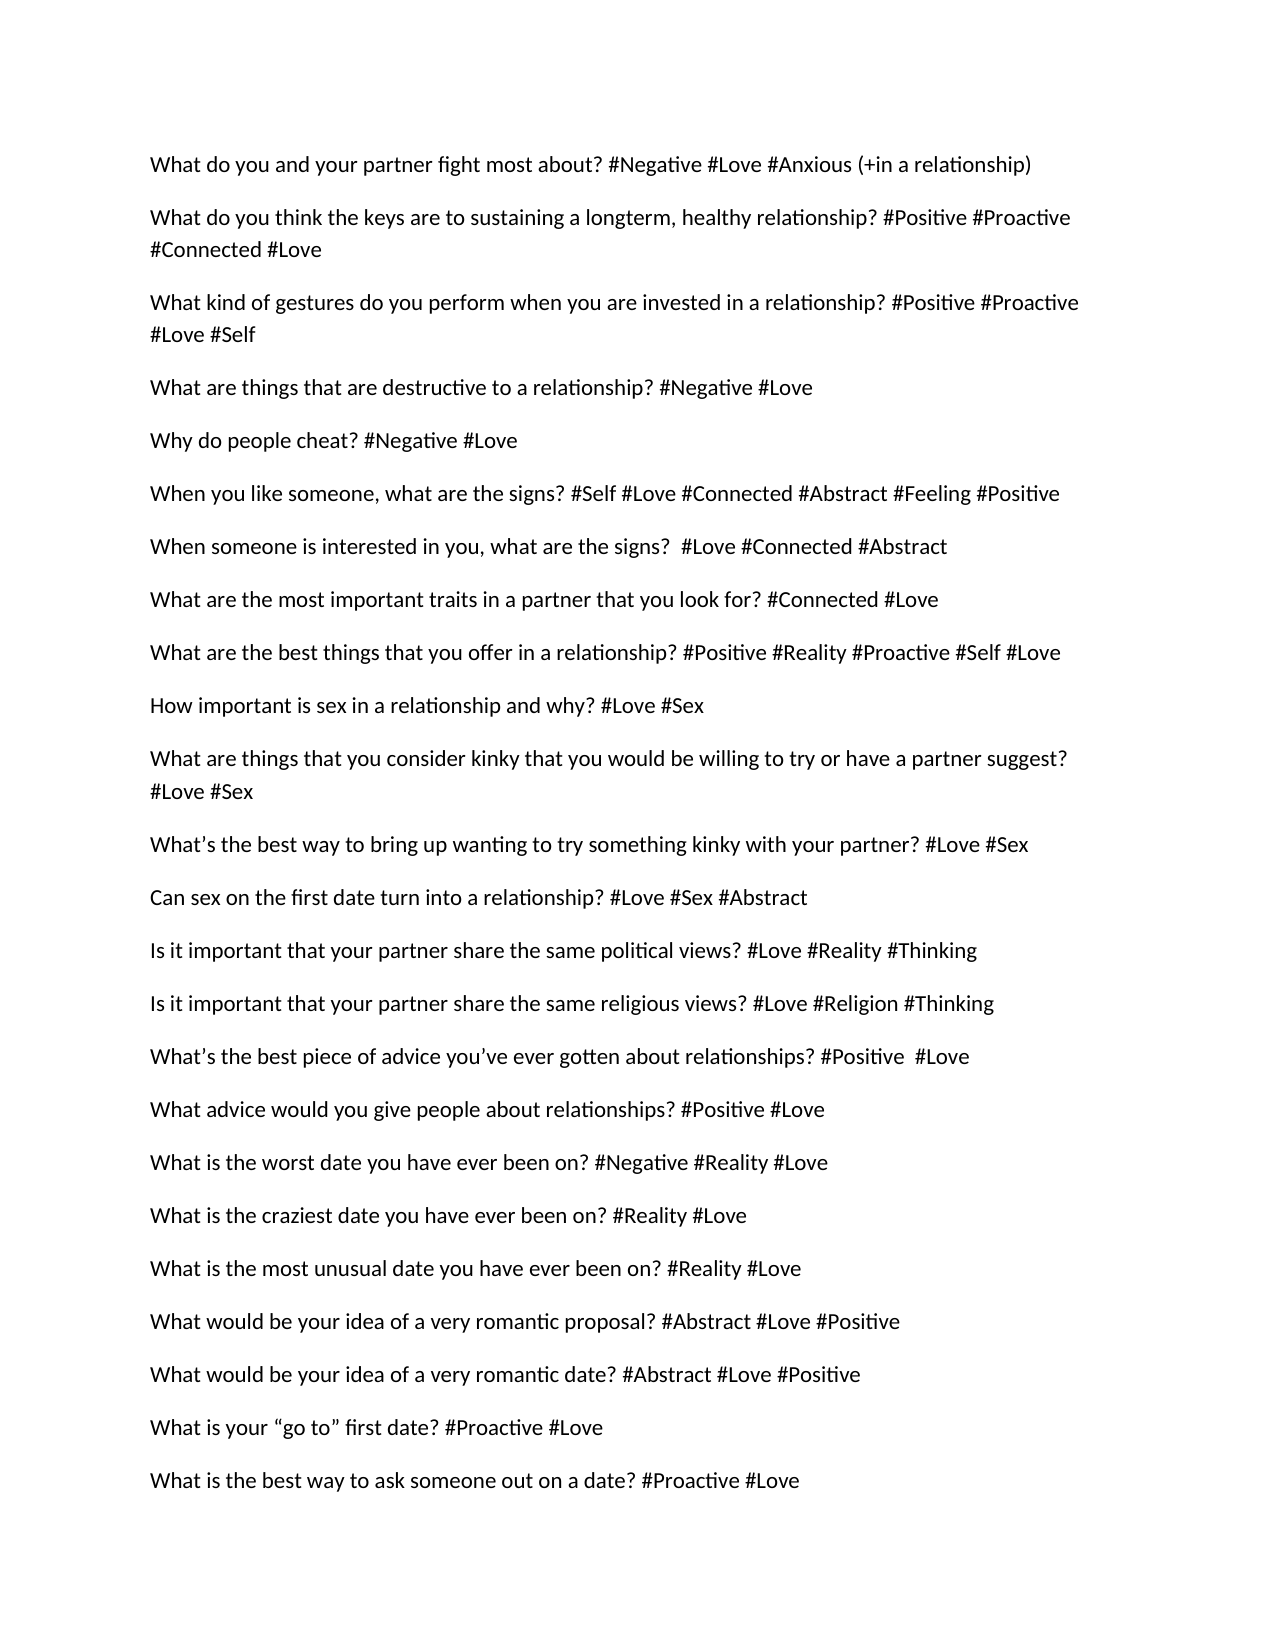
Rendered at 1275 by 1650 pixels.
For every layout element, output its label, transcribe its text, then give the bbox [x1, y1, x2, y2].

text What is the most unusual date you have ever been on? #Reality #Love [150, 1254, 1125, 1282]
text What are things that are destructive to a relationship? #Negative #Love [150, 373, 1125, 401]
text When you like someone, what are the signs? #Self #Love #Connected #Abstract #Feeling #Positive [150, 479, 1125, 507]
text What do you and your partner fight most about? #Negative #Love #Anxious (+in a relationship) [150, 150, 1125, 178]
text What kind of gestures do you perform when you are invested in a relationship? #Positive #Proactive #Love #Self [150, 288, 1125, 348]
text When someone is interested in you, what are the signs? #Love #Connected #Abstract [150, 532, 1125, 561]
text What would be your idea of a very romantic proposal? #Abstract #Love #Positive [150, 1307, 1125, 1335]
text What is the craziest date you have ever been on? #Reality #Love [150, 1201, 1125, 1229]
text What are things that you consider kinky that you would be willing to try or have a partner suggest? #Love #Sex [150, 744, 1125, 805]
text Can sex on the first date turn into a relationship? #Love #Sex #Abstract [150, 883, 1125, 911]
text Is it important that your partner share the same political views? #Love #Reality #Thinking [150, 936, 1125, 964]
text What is your “go to” first date? #Proactive #Love [150, 1413, 1125, 1441]
text What are the most important traits in a partner that you look for? #Connected #Love [150, 586, 1125, 613]
text What are the best things that you offer in a relationship? #Positive #Reality #Proactive #Self #Love [150, 638, 1125, 667]
text How important is sex in a relationship and why? #Love #Sex [150, 692, 1125, 719]
text What advice would you give people about relationships? #Positive #Love [150, 1095, 1125, 1123]
text What do you think the keys are to sustaining a longterm, healthy relationship? #Positive #Proactive #Connected #Love [150, 203, 1125, 263]
text What is the worst date you have ever been on? #Negative #Reality #Love [150, 1148, 1125, 1176]
text Is it important that your partner share the same religious views? #Love #Religion #Thinking [150, 989, 1125, 1017]
text What’s the best way to bring up wanting to try something kinky with your partner? #Love #Sex [150, 830, 1125, 858]
text Why do people cheat? #Negative #Love [150, 426, 1125, 454]
text What would be your idea of a very romantic date? #Abstract #Love #Positive [150, 1360, 1125, 1388]
text What’s the best piece of advice you’ve ever gotten about relationships? #Positive #Love [150, 1042, 1125, 1070]
text What is the best way to ask someone out on a date? #Proactive #Love [150, 1466, 1125, 1494]
